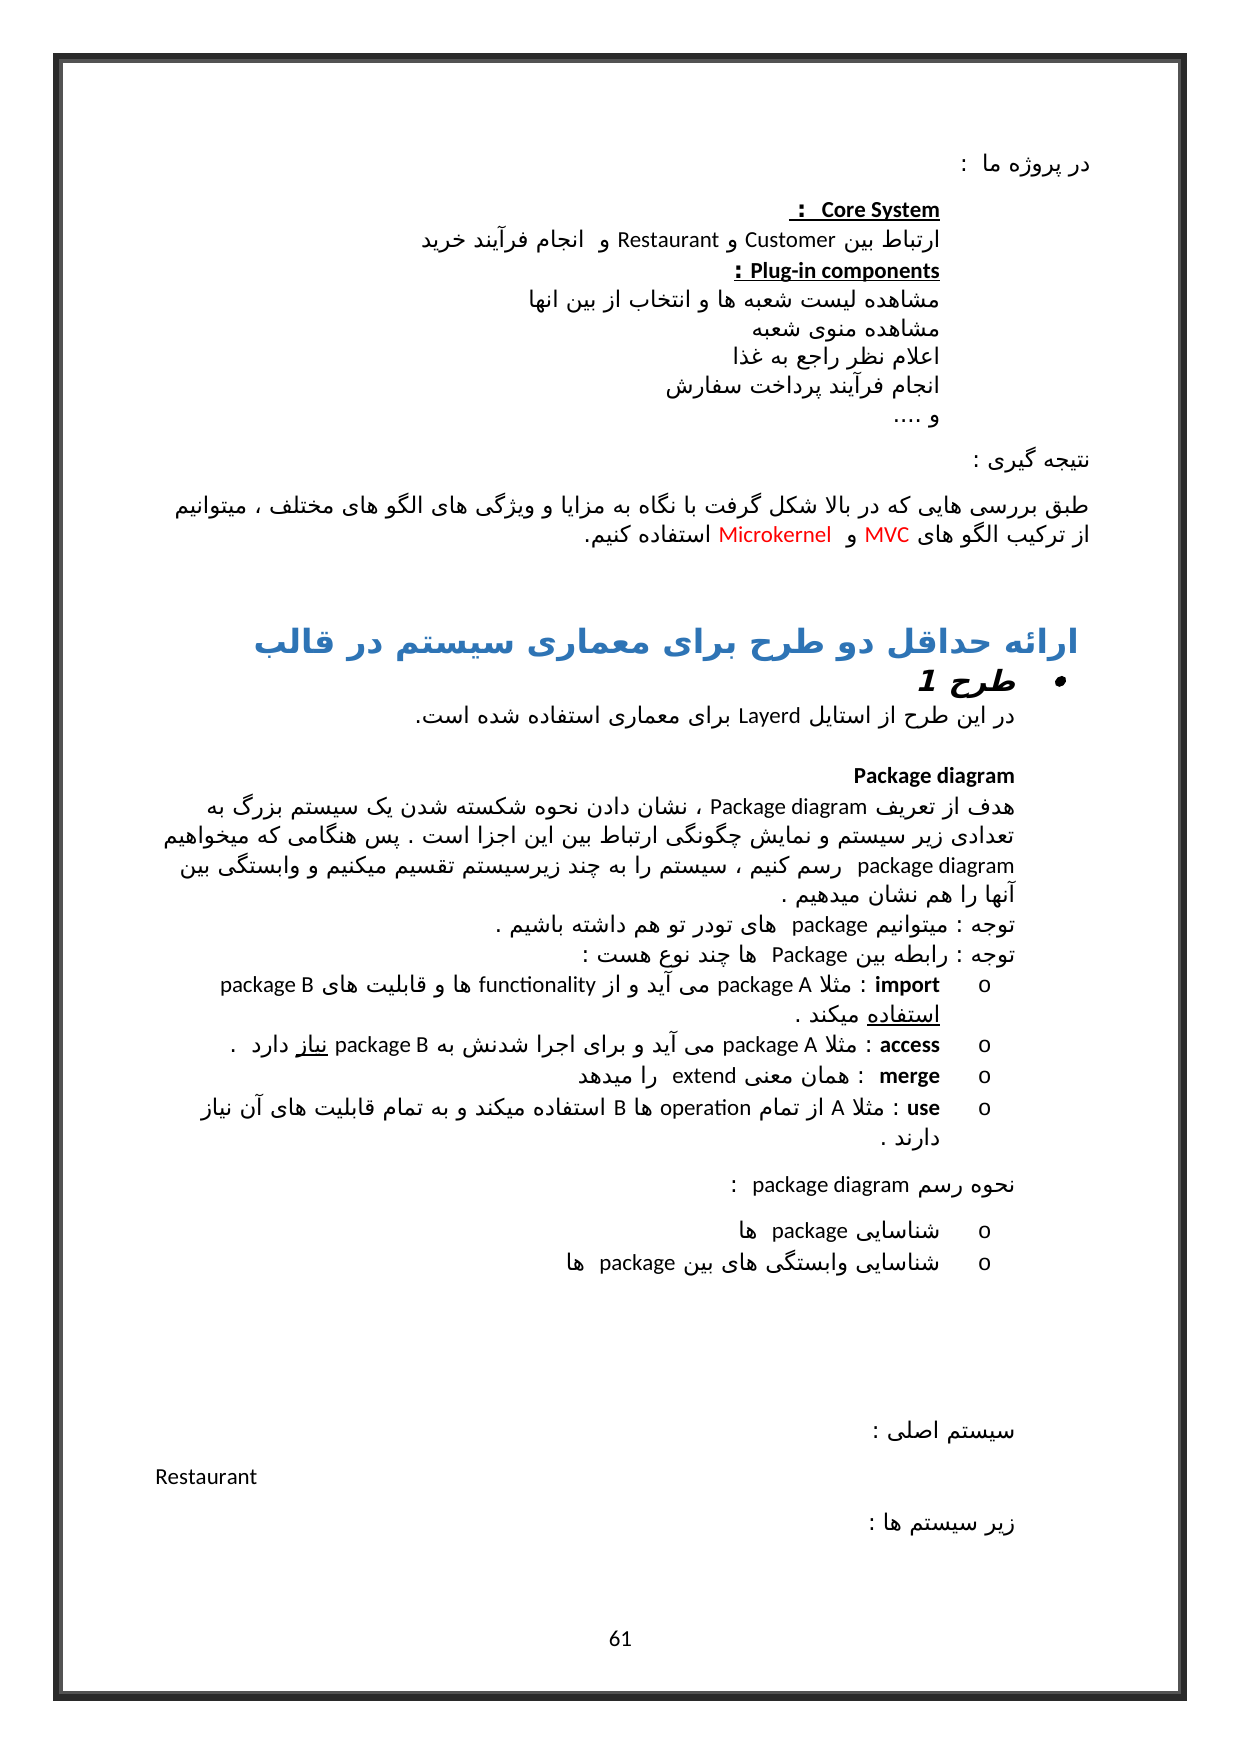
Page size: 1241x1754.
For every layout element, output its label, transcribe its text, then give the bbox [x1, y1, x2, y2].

list Plug-in components : [150, 256, 940, 284]
list use : مثلا A از تمام operation ها B استفاده میکند و به تمام قابلیت های آن نیاز دارند . [150, 1093, 978, 1151]
list انجام فرآیند پرداخت سفارش [150, 372, 940, 399]
text در پروژه ما : [150, 150, 1090, 177]
list هدف از تعریف Package diagram ، نشان دادن نحوه شکسته شدن یک سیستم بزرگ به تعدادی زیر سیستم و نمایش چگونگی ارتباط بین این اجزا است . پس هنگامی که میخواهیم package diagram رسم کنیم ، سیستم را به چند زیرسیستم تقسیم میکنیم و وابستگی بین آنها را هم نشان میدهیم . [150, 792, 1015, 908]
list ارتباط بین Customer و Restaurant و انجام فرآیند خرید [150, 226, 940, 254]
text طبق بررسی هایی که در بالا شکل گرفت با نگاه به مزایا و ویژگی های الگو های مختلف ، میتوانیم از ترکیب الگو های MVC و Microkernel استفاده کنیم. [150, 492, 1090, 549]
text زیر سیستم ها : [150, 1509, 1090, 1536]
list شناسایی package ها [150, 1217, 978, 1246]
list مشاهده منوی شعبه [150, 315, 940, 341]
list و .... [150, 401, 940, 428]
list merge : همان معنی extend را میدهد [150, 1062, 978, 1091]
list Package diagram [150, 762, 1015, 790]
subtitle ارائه حداقل دو طرح برای معماری سیستم در قالب [150, 623, 1090, 662]
list توجه : میتوانیم package های تودر تو هم داشته باشیم . [150, 910, 1015, 938]
list توجه : رابطه بین Package ها چند نوع هست : [150, 940, 1015, 968]
text نتیجه گیری : [150, 446, 1090, 473]
text نحوه رسم package diagram : [150, 1170, 1015, 1198]
list اعلام نظر راجع به غذا [150, 343, 940, 370]
list شناسایی وابستگی های بین package ها [150, 1248, 978, 1277]
text سیستم اصلی : [150, 1417, 1090, 1444]
list access : مثلا package A می آید و برای اجرا شدنش به package B نیاز دارد . [150, 1030, 978, 1059]
list در این طرح از استایل Layerd برای معماری استفاده شده است. [150, 701, 1015, 729]
list import : مثلا package A می آید و از functionality ها و قابلیت های package B استفاده میکند . [150, 970, 978, 1028]
text Restaurant [150, 1462, 1090, 1490]
list طرح 1 [150, 664, 1053, 698]
list مشاهده لیست شعبه ها و انتخاب از بین انها [150, 286, 940, 313]
list Core System : [150, 195, 940, 223]
